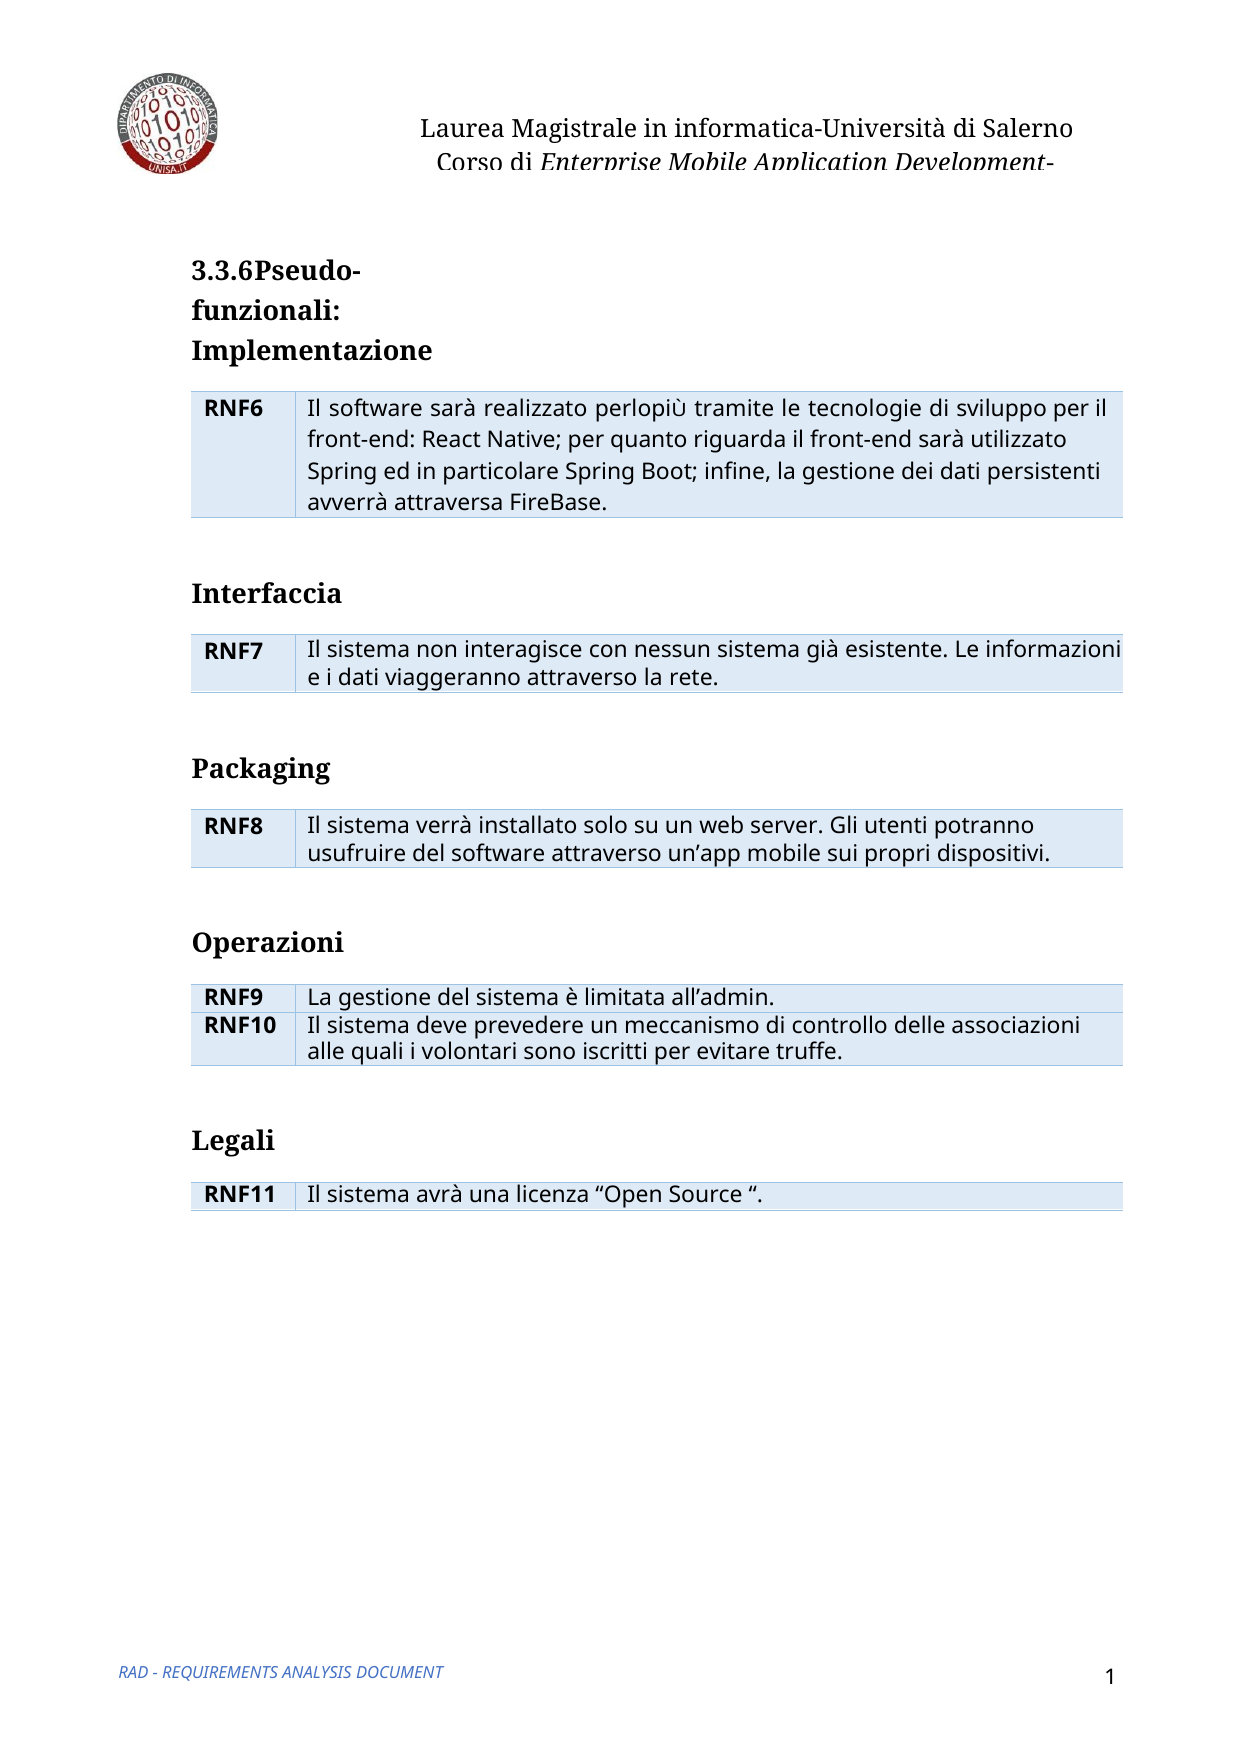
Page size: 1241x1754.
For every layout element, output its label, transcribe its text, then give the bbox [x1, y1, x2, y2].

table_header RNF9 [191, 985, 295, 1012]
table_cell Il sistema deve prevedere un meccanismo di controllo delle associazioni alle quali i volontari sono iscritti per evitare truffe. [296, 1013, 1123, 1065]
table_header Il sistema verrà installato solo su un web server. Gli utenti potranno usufruire del software attraverso un’app mobile sui propri dispositivi. [296, 810, 1123, 867]
table_header Il sistema avrà una licenza “Open Source “. [296, 1183, 1123, 1209]
table_cell RNF10 [191, 1013, 295, 1065]
picture [117, 73, 218, 174]
table_header La gestione del sistema è limitata all’admin. [296, 985, 1123, 1012]
table_header RNF6 [191, 392, 295, 517]
table_header Il software sarà realizzato perlopiù tramite le tecnologie di sviluppo per il front-end: React Native; per quanto riguarda il front-end sarà utilizzato Spring ed in particolare Spring Boot; infine, la gestione dei dati persistenti avverrà attraversa FireBase. [296, 392, 1123, 517]
text Legali [191, 1122, 1219, 1159]
table_header RNF8 [191, 810, 295, 867]
text Interfaccia [191, 574, 1219, 611]
list Pseudo-funzionali: Implementazione [191, 252, 467, 368]
table_header RNF7 [191, 635, 295, 691]
table_header Il sistema non interagisce con nessun sistema già esistente. Le informazioni e i dati viaggeranno attraverso la rete. [296, 635, 1123, 691]
table_header RNF11 [191, 1183, 295, 1209]
text Operazioni [191, 924, 1219, 961]
text Packaging [191, 749, 1219, 786]
